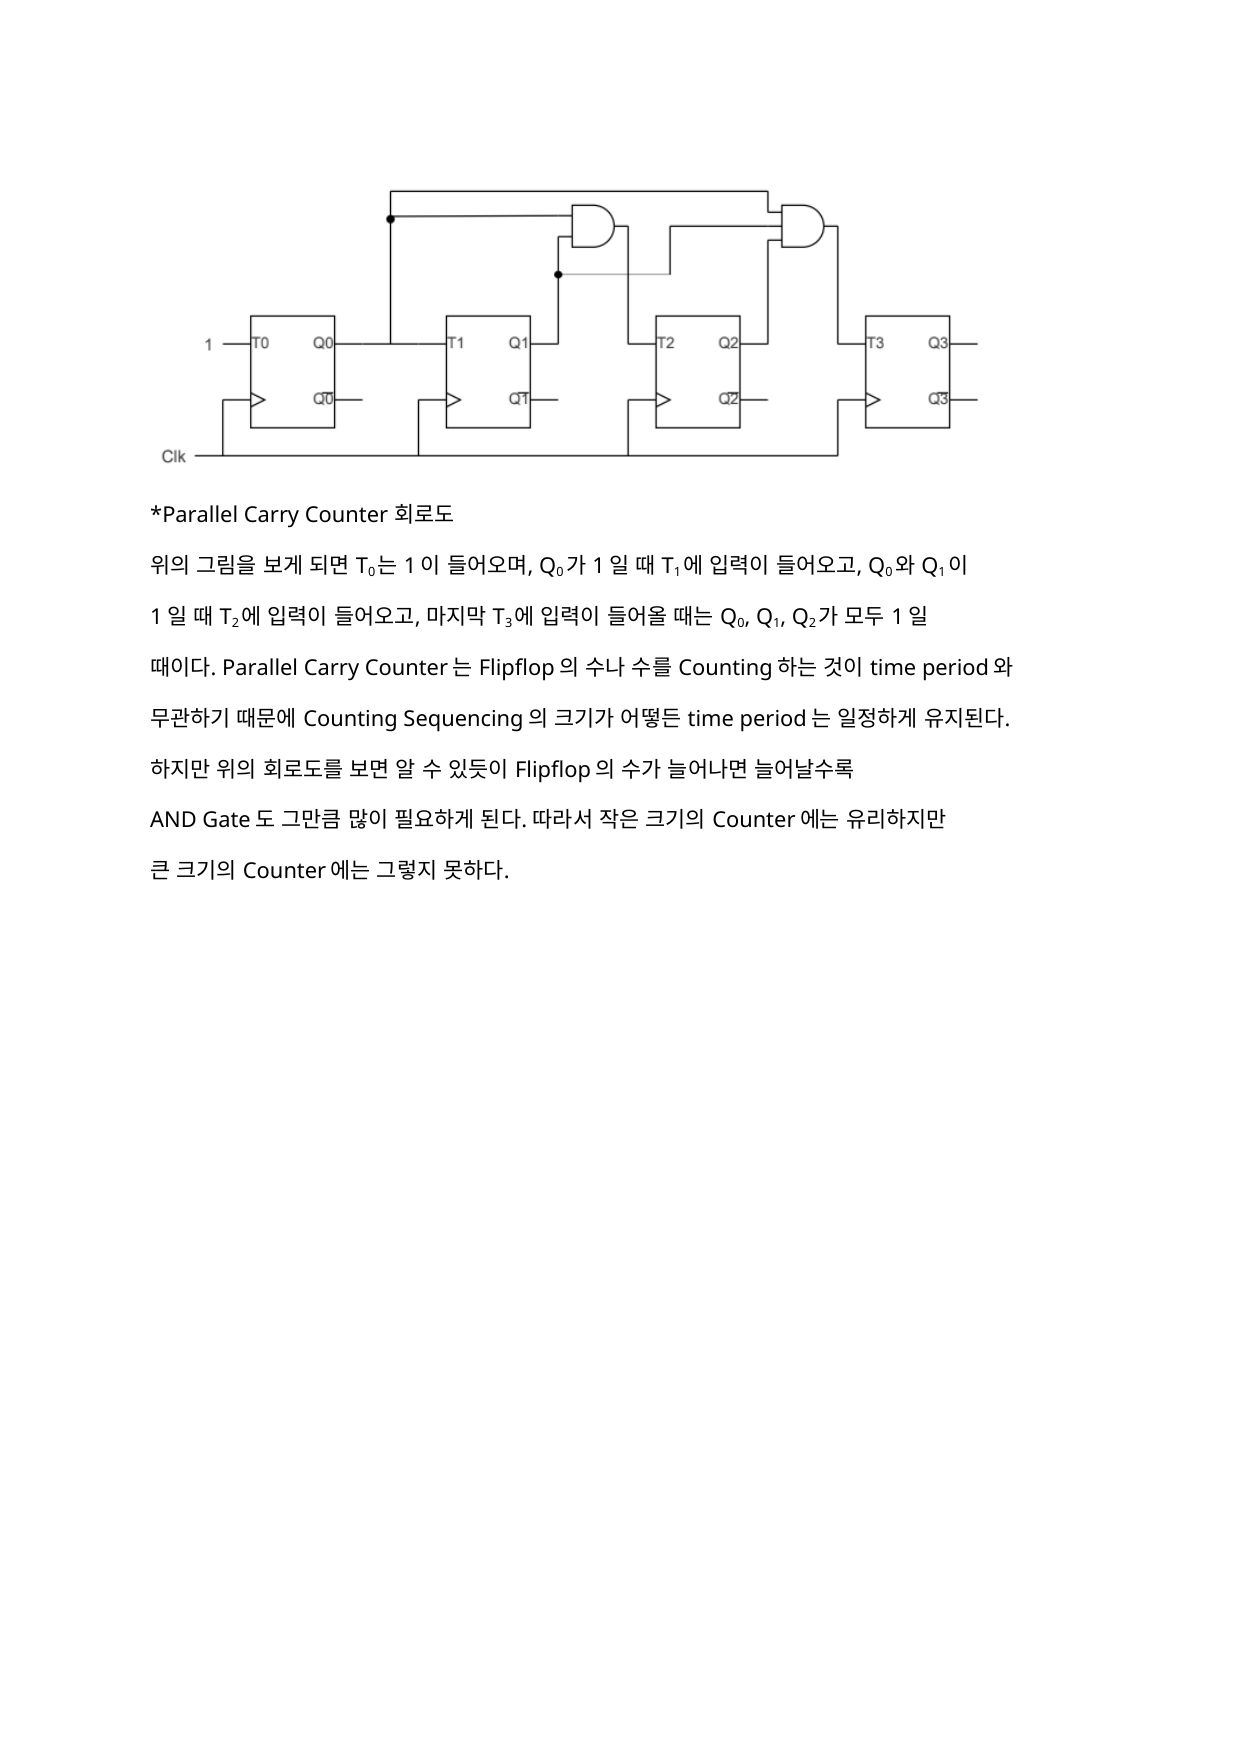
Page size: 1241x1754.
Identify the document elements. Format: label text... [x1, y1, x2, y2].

text 하지만 위의 회로도를 보면 알 수 있듯이 Flipflop의 수가 늘어나면 늘어날수록 [150, 752, 1090, 783]
text AND Gate도 그만큼 많이 필요하게 된다. 따라서 작은 크기의 Counter에는 유리하지만 [150, 802, 1090, 834]
text 큰 크기의 Counter에는 그렇지 못하다. [150, 853, 1090, 885]
text 무관하기 때문에 Counting Sequencing의 크기가 어떻든 time period는 일정하게 유지된다. [150, 701, 1090, 733]
text 1일 때 T2에 입력이 들어오고, 마지막 T3에 입력이 들어올 때는 Q0, Q1, Q2가 모두 1일 [150, 599, 1090, 631]
text *Parallel Carry Counter 회로도 [150, 497, 1090, 529]
picture [150, 177, 983, 481]
text 때이다. Parallel Carry Counter는 Flipflop의 수나 수를 Counting하는 것이 time period와 [150, 650, 1090, 682]
text 위의 그림을 보게 되면 T0는 1이 들어오며, Q0가 1일 때 T1에 입력이 들어오고, Q0와 Q1이 [150, 548, 1090, 580]
